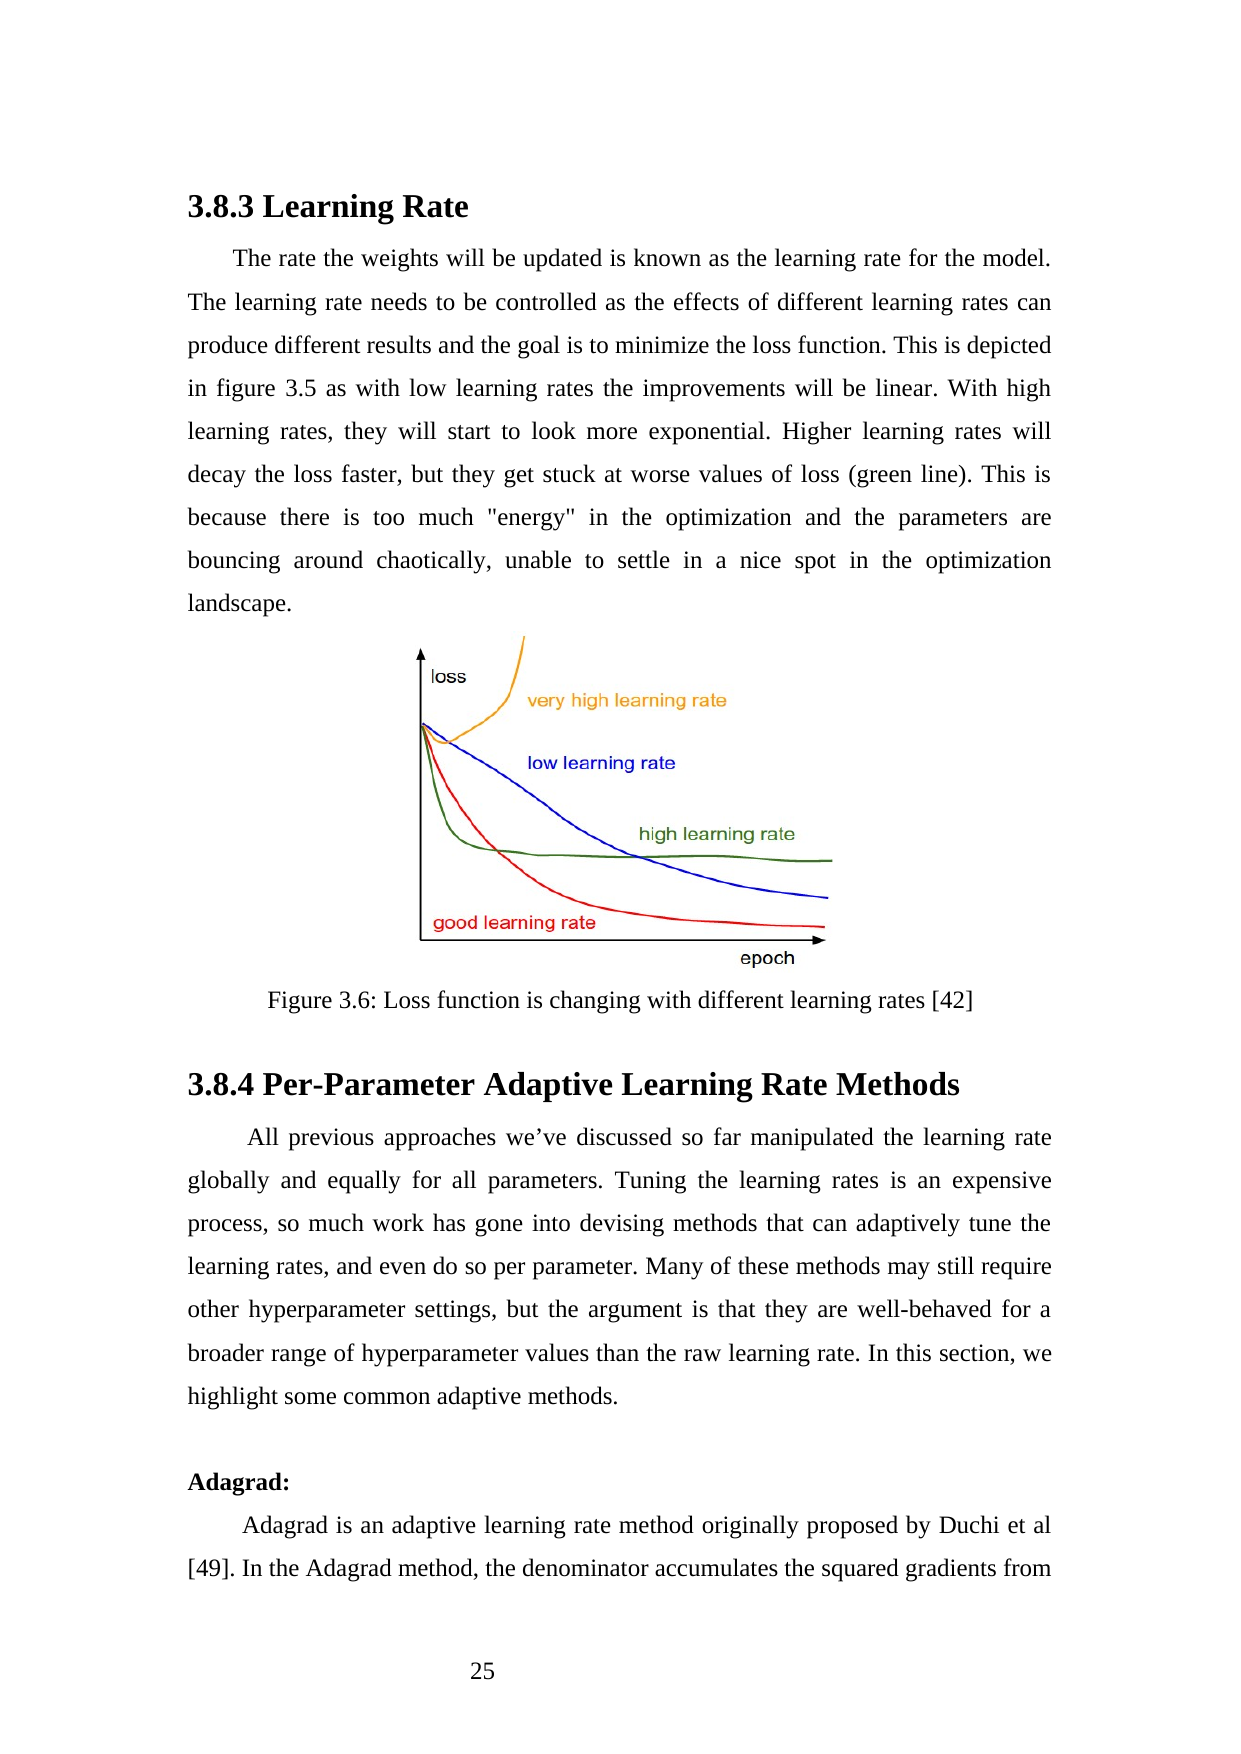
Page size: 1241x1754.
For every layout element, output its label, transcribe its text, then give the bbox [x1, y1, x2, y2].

list The rate the weights will be updated is known as the learning rate for the model. The learning rate needs to be controlled as the effects of different learning rates can produce different results and the goal is to minimize the loss function. This is depicted in figure 3.5 as with low learning rates the improvements will be linear. With high learning rates, they will start to look more exponential. Higher learning rates will decay the loss faster, but they get stuck at worse values of loss (green line). This is because there is too much "energy" in the optimization and the parameters are bouncing around chaotically, unable to settle in a nice spot in the optimization landscape. [187, 243, 1053, 617]
list 3.8.4 Per-Parameter Adaptive Learning Rate Methods [187, 1064, 1053, 1103]
list All previous approaches we’ve discussed so far manipulated the learning rate globally and equally for all parameters. Tuning the learning rates is an expensive process, so much work has gone into devising methods that can adaptively tune the learning rates, and even do so per parameter. Many of these methods may still require other hyperparameter settings, but the argument is that they are well-behaved for a broader range of hyperparameter values than the raw learning rate. In this section, we highlight some common adaptive methods. [187, 1122, 1053, 1409]
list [187, 1510, 1053, 1582]
list Adagrad: [187, 1467, 1053, 1496]
list 3.8.3 Learning Rate [187, 186, 1053, 224]
list Figure 3.6: Loss function is changing with different learning rates [42] [187, 985, 1053, 1014]
picture [407, 631, 833, 973]
